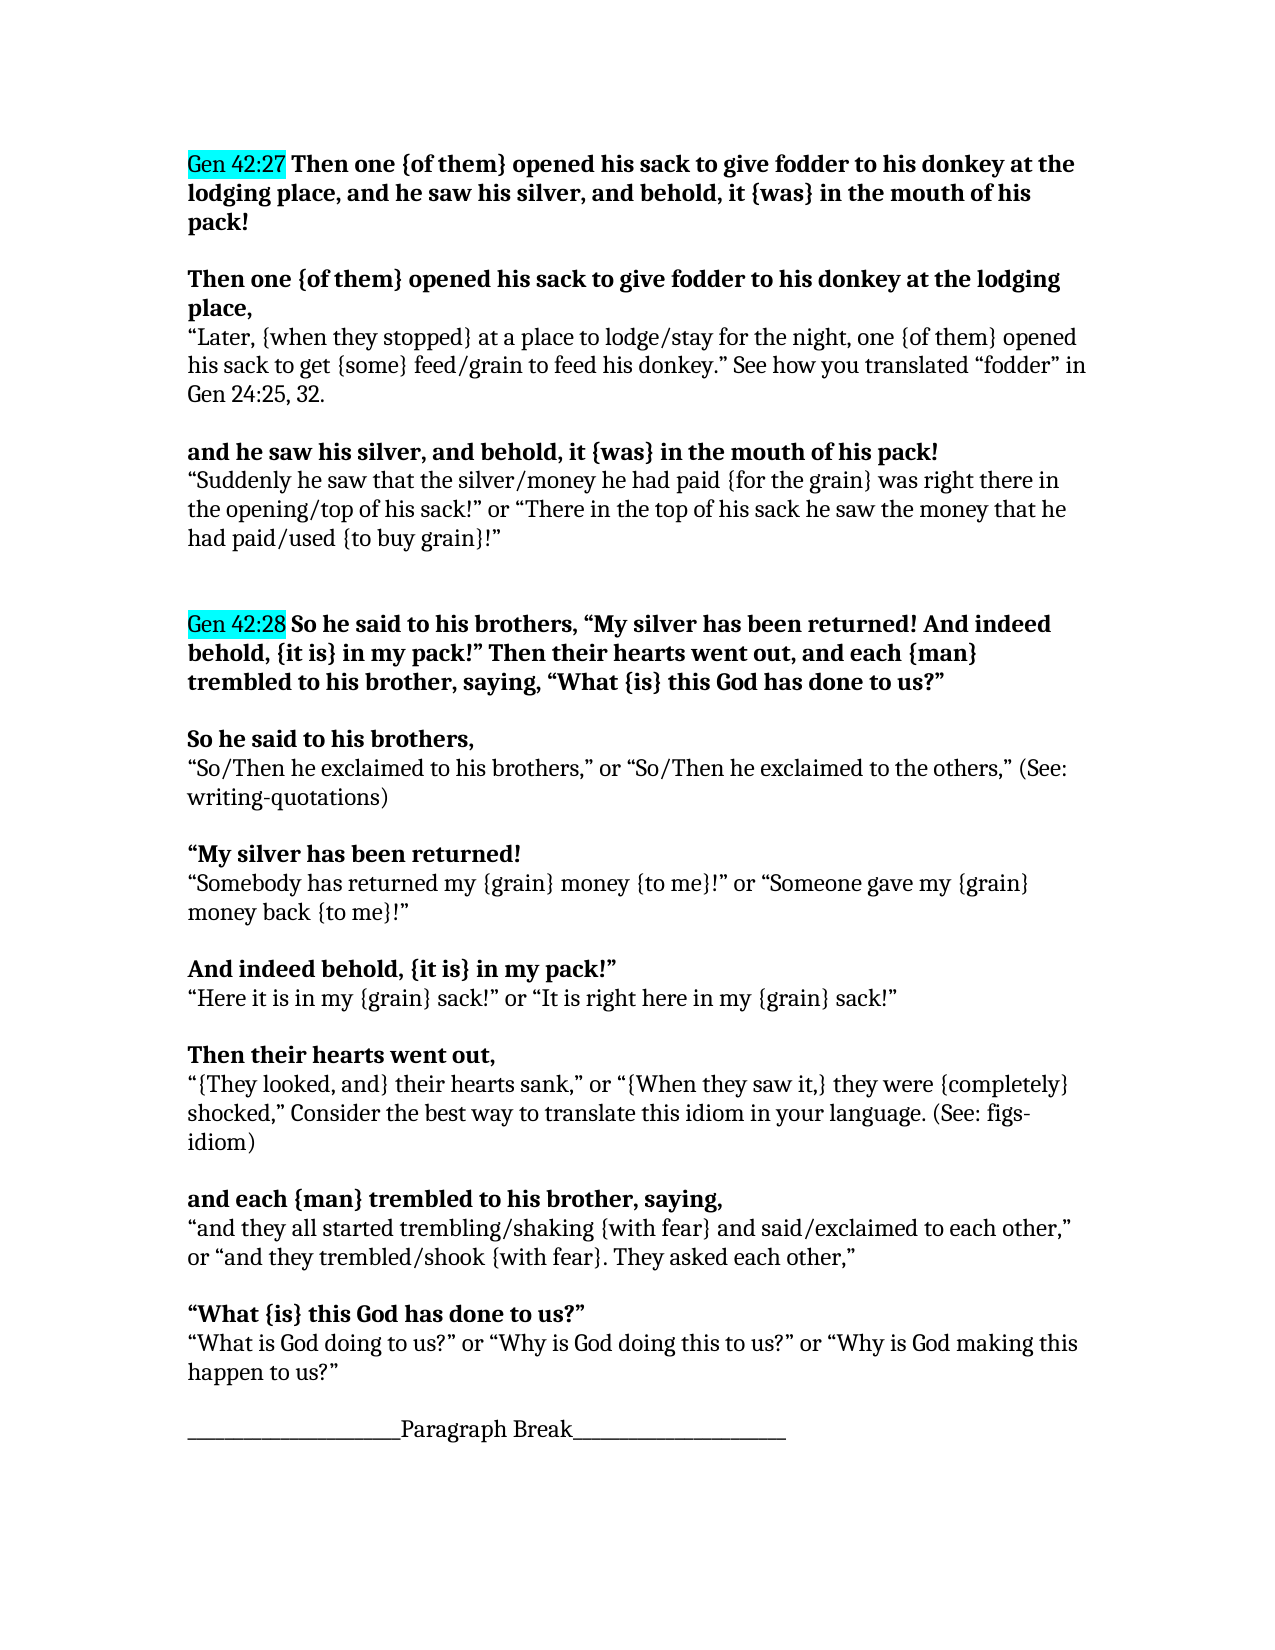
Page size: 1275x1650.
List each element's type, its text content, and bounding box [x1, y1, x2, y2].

text “What {is} this God has done to us?” [187, 1300, 1087, 1329]
text “What is God doing to us?” or “Why is God doing this to us?” or “Why is God making this happen to us?” [187, 1329, 1087, 1386]
text “Suddenly he saw that the silver/money he had paid {for the grain} was right there in the opening/top of his sack!” or “There in the top of his sack he saw the money that he had paid/used {to buy grain}!” [187, 466, 1087, 552]
text “{They looked, and} their hearts sank,” or “{When they saw it,} they were {completely} shocked,” Consider the best way to translate this idiom in your language. (See: figs-idiom) [187, 1070, 1087, 1156]
text Then their hearts went out, [187, 1041, 1087, 1070]
text “Somebody has returned my {grain} money {to me}!” or “Someone gave my {grain} money back {to me}!” [187, 869, 1087, 926]
text “So/Then he exclaimed to his brothers,” or “So/Then he exclaimed to the others,” (See: writing-quotations) [187, 754, 1087, 811]
text “My silver has been returned! [187, 840, 1087, 869]
text and he saw his silver, and behold, it {was} in the mouth of his pack! [187, 437, 1087, 466]
text And indeed behold, {it is} in my pack!” [187, 955, 1087, 984]
text _______________________Paragraph Break_______________________ [187, 1415, 1087, 1444]
text and each {man} trembled to his brother, saying, [187, 1185, 1087, 1214]
text So he said to his brothers, [187, 725, 1087, 754]
text Gen 42:27 Then one {of them} opened his sack to give fodder to his donkey at the lodging place, and he saw his silver, and behold, it {was} in the mouth of his pack! [187, 150, 1087, 236]
text Then one {of them} opened his sack to give fodder to his donkey at the lodging place, [187, 265, 1087, 322]
text “Later, {when they stopped} at a place to lodge/stay for the night, one {of them} opened his sack to get {some} feed/grain to feed his donkey.” See how you translated “fodder” in Gen 24:25, 32. [187, 322, 1087, 409]
text “Here it is in my {grain} sack!” or “It is right here in my {grain} sack!” [187, 984, 1087, 1012]
text Gen 42:28 So he said to his brothers, “My silver has been returned! And indeed behold, {it is} in my pack!” Then their hearts went out, and each {man} trembled to his brother, saying, “What {is} this God has done to us?” [187, 610, 1087, 696]
text “and they all started trembling/shaking {with fear} and said/exclaimed to each other,” or “and they trembled/shook {with fear}. They asked each other,” [187, 1214, 1087, 1271]
